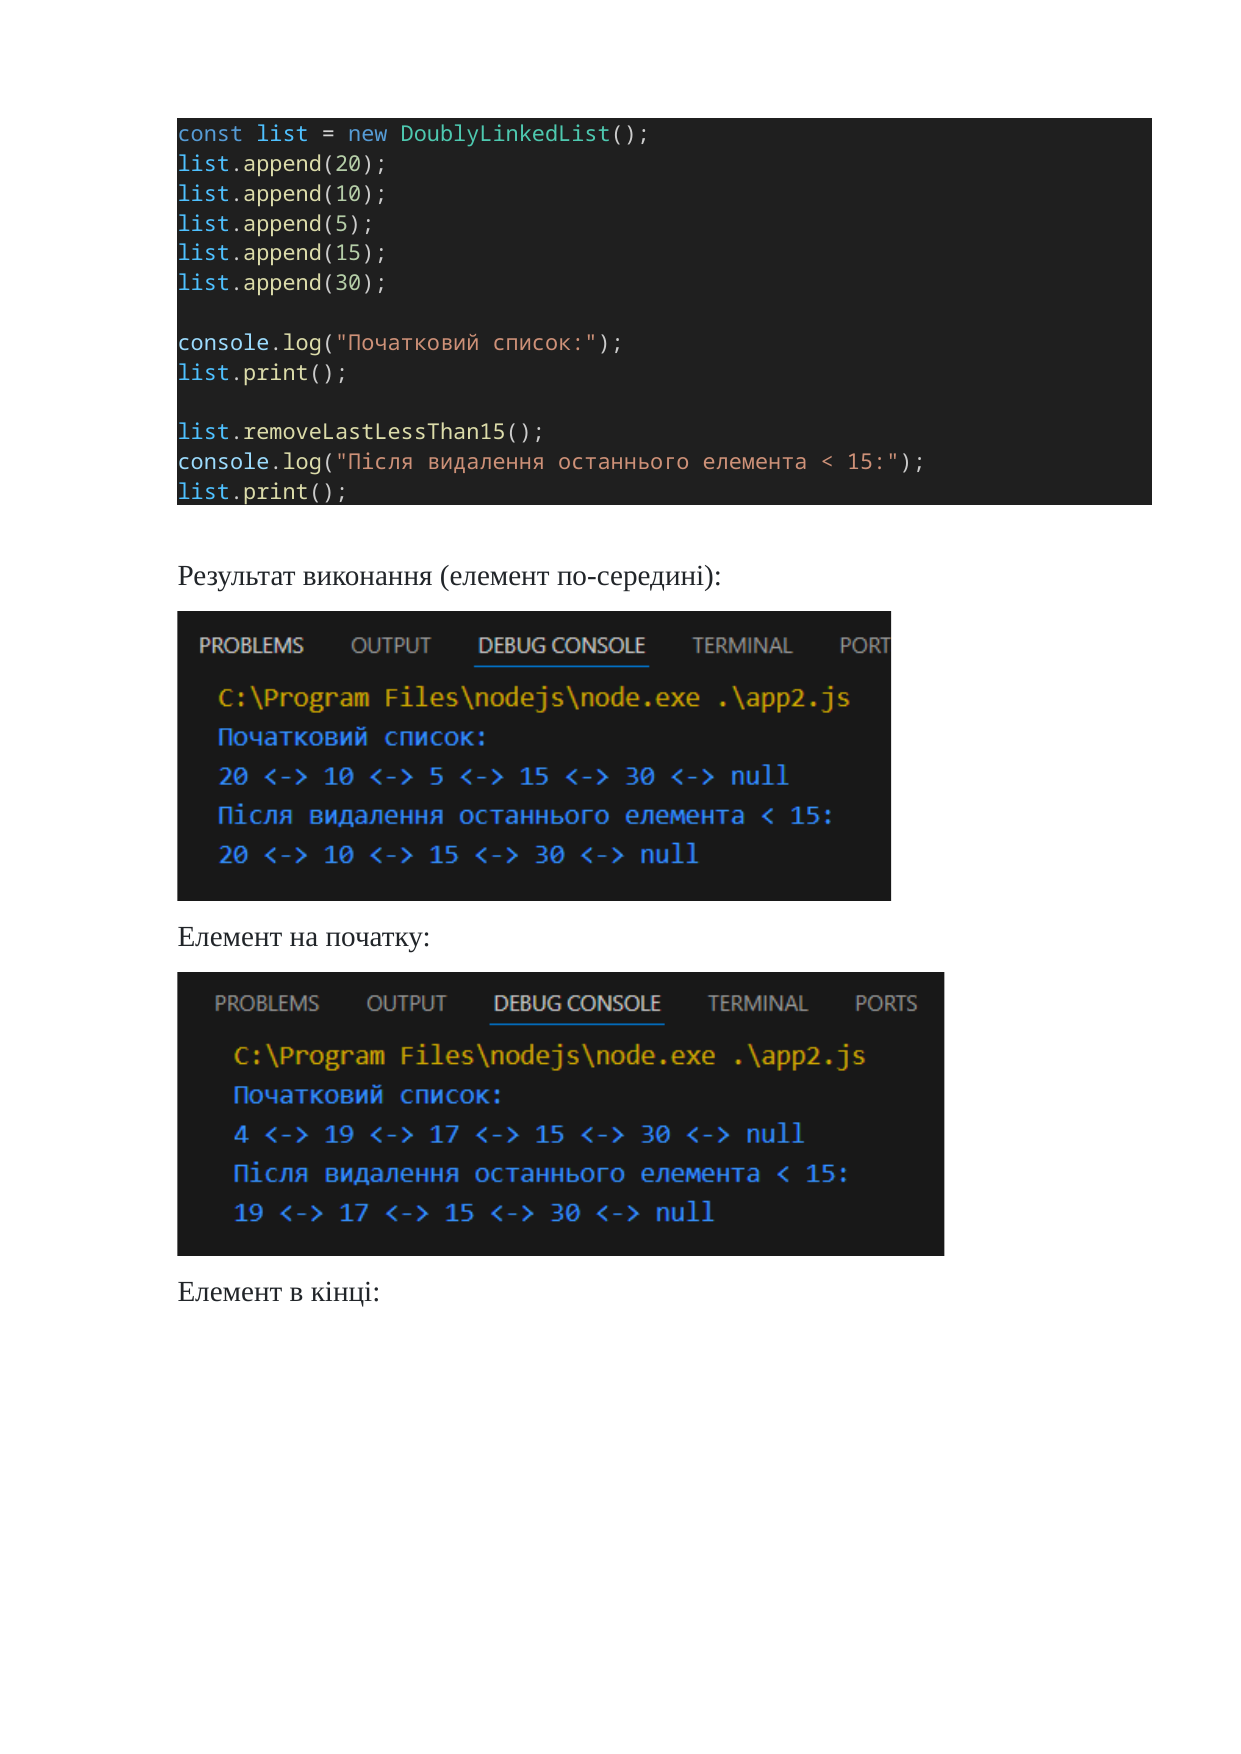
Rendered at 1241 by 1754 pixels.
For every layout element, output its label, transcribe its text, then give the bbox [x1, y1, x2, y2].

picture [177, 972, 945, 1256]
text list.append(10); [177, 178, 1152, 207]
text console.log("Початковий список:"); [177, 327, 1152, 356]
text list.append(5); [177, 207, 1152, 237]
text const list = new DoublyLinkedList(); [177, 118, 1152, 148]
text list.removeLastLessThan15(); [177, 416, 1152, 446]
text list.print(); [177, 356, 1152, 386]
text list.print(); [177, 476, 1152, 505]
text list.append(20); [177, 148, 1152, 178]
text Результат виконання (елемент по-середині): [177, 558, 1152, 592]
text list.append(15); [177, 237, 1152, 267]
picture [177, 611, 892, 901]
text Елемент на початку: [177, 919, 1152, 953]
text Елемент в кінці: [177, 1274, 1152, 1308]
text console.log("Після видалення останнього елемента < 15:"); [177, 446, 1152, 476]
text list.append(30); [177, 267, 1152, 297]
